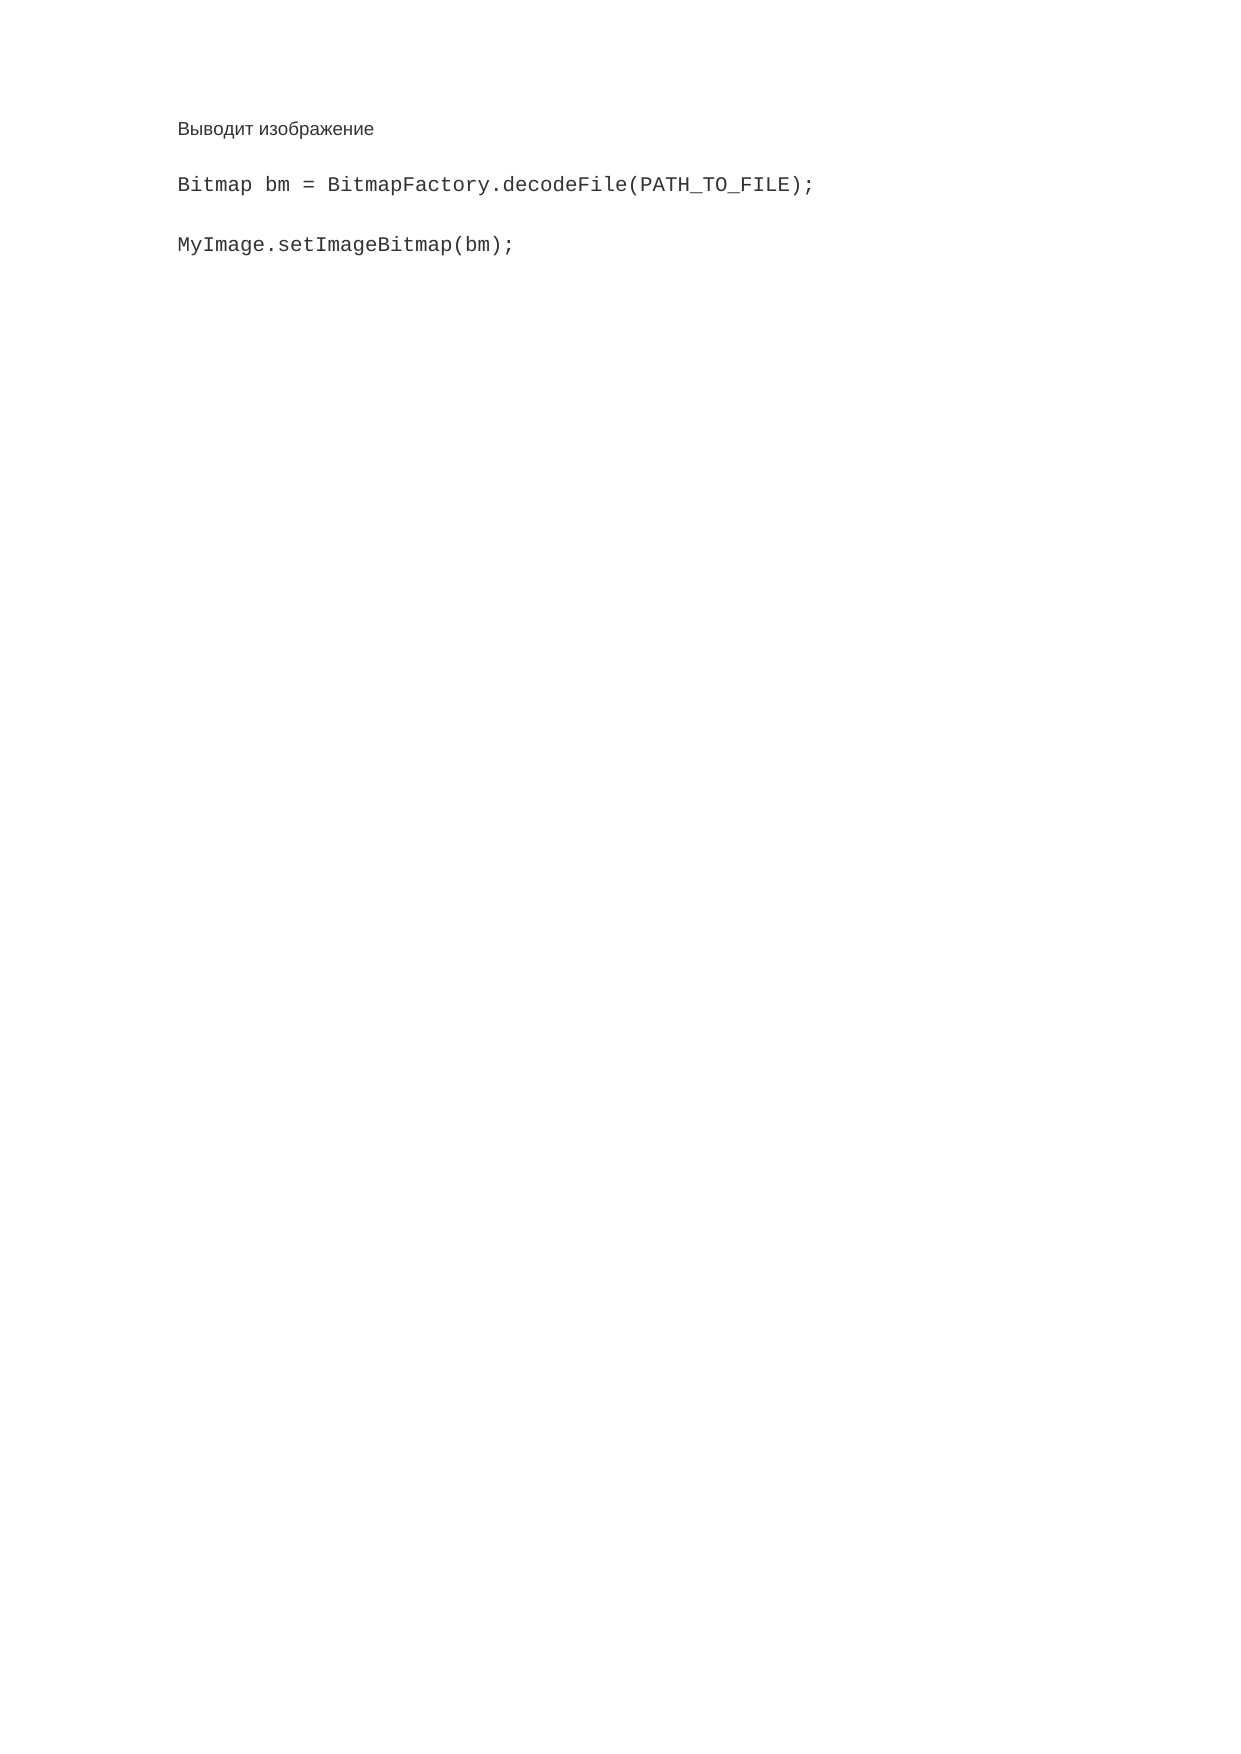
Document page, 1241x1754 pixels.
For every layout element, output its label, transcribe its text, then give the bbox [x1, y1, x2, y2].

text Bitmap bm = BitmapFactory.decodeFile(PATH_TO_FILE); [177, 168, 1152, 228]
text Выводит изображение [177, 118, 1152, 168]
text MyImage.setImageBitmap(bm); [177, 228, 1152, 258]
